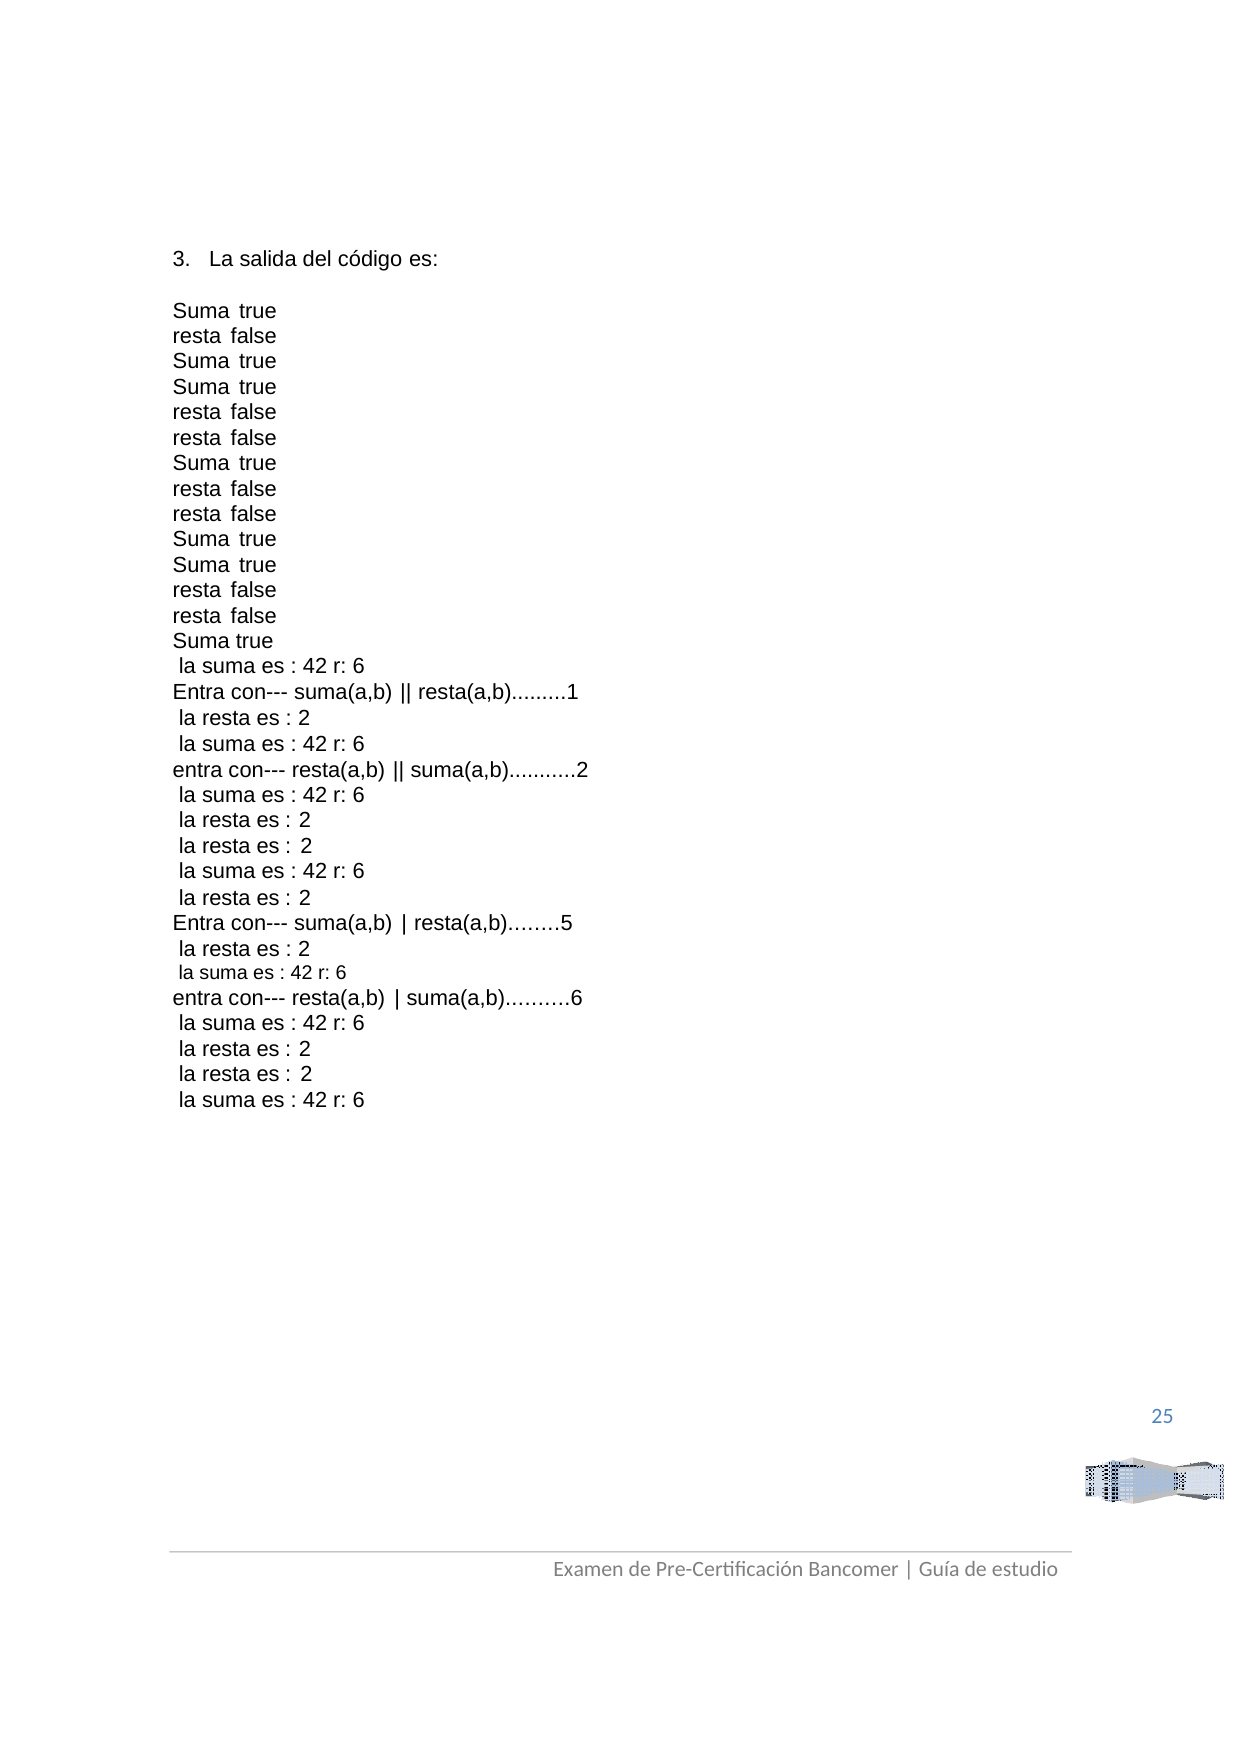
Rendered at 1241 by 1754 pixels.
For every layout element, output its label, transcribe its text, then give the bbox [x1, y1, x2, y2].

text la resta es : 2 [179, 935, 1184, 961]
text la resta es : 2 [179, 1061, 1184, 1086]
text la resta es : 2 [179, 833, 1184, 858]
text la suma es : 42 r: 6 [179, 653, 1184, 679]
text 25 [106, 1402, 1173, 1428]
picture [1085, 1457, 1224, 1504]
text Entra con--- suma(a,b) | resta(a,b) 5 [172, 910, 1184, 935]
text entra con--- resta(a,b) || suma(a,b) 2 [172, 756, 1184, 782]
list La salida del código es: [172, 246, 1184, 271]
text la resta es : 2 [179, 705, 1184, 730]
text la suma es : 42 r: 6 [179, 731, 1184, 756]
text la suma es : 42 r: 6 la resta es : 2 [179, 858, 380, 909]
text la suma es : 42 r: 6 [178, 961, 1184, 984]
text Suma true resta false Suma true Suma true resta false resta false Suma true resta false resta false Suma true Suma true resta false resta false Suma true [172, 298, 277, 653]
text la suma es : 42 r: 6 la resta es : 2 [179, 782, 380, 832]
text la suma es : 42 r: 6 [179, 1087, 1184, 1112]
text Entra con--- suma(a,b) || resta(a,b) 1 [172, 679, 1184, 704]
text la suma es : 42 r: 6 la resta es : 2 [179, 1010, 380, 1061]
text entra con--- resta(a,b) | suma(a,b) 6 [172, 985, 1184, 1010]
